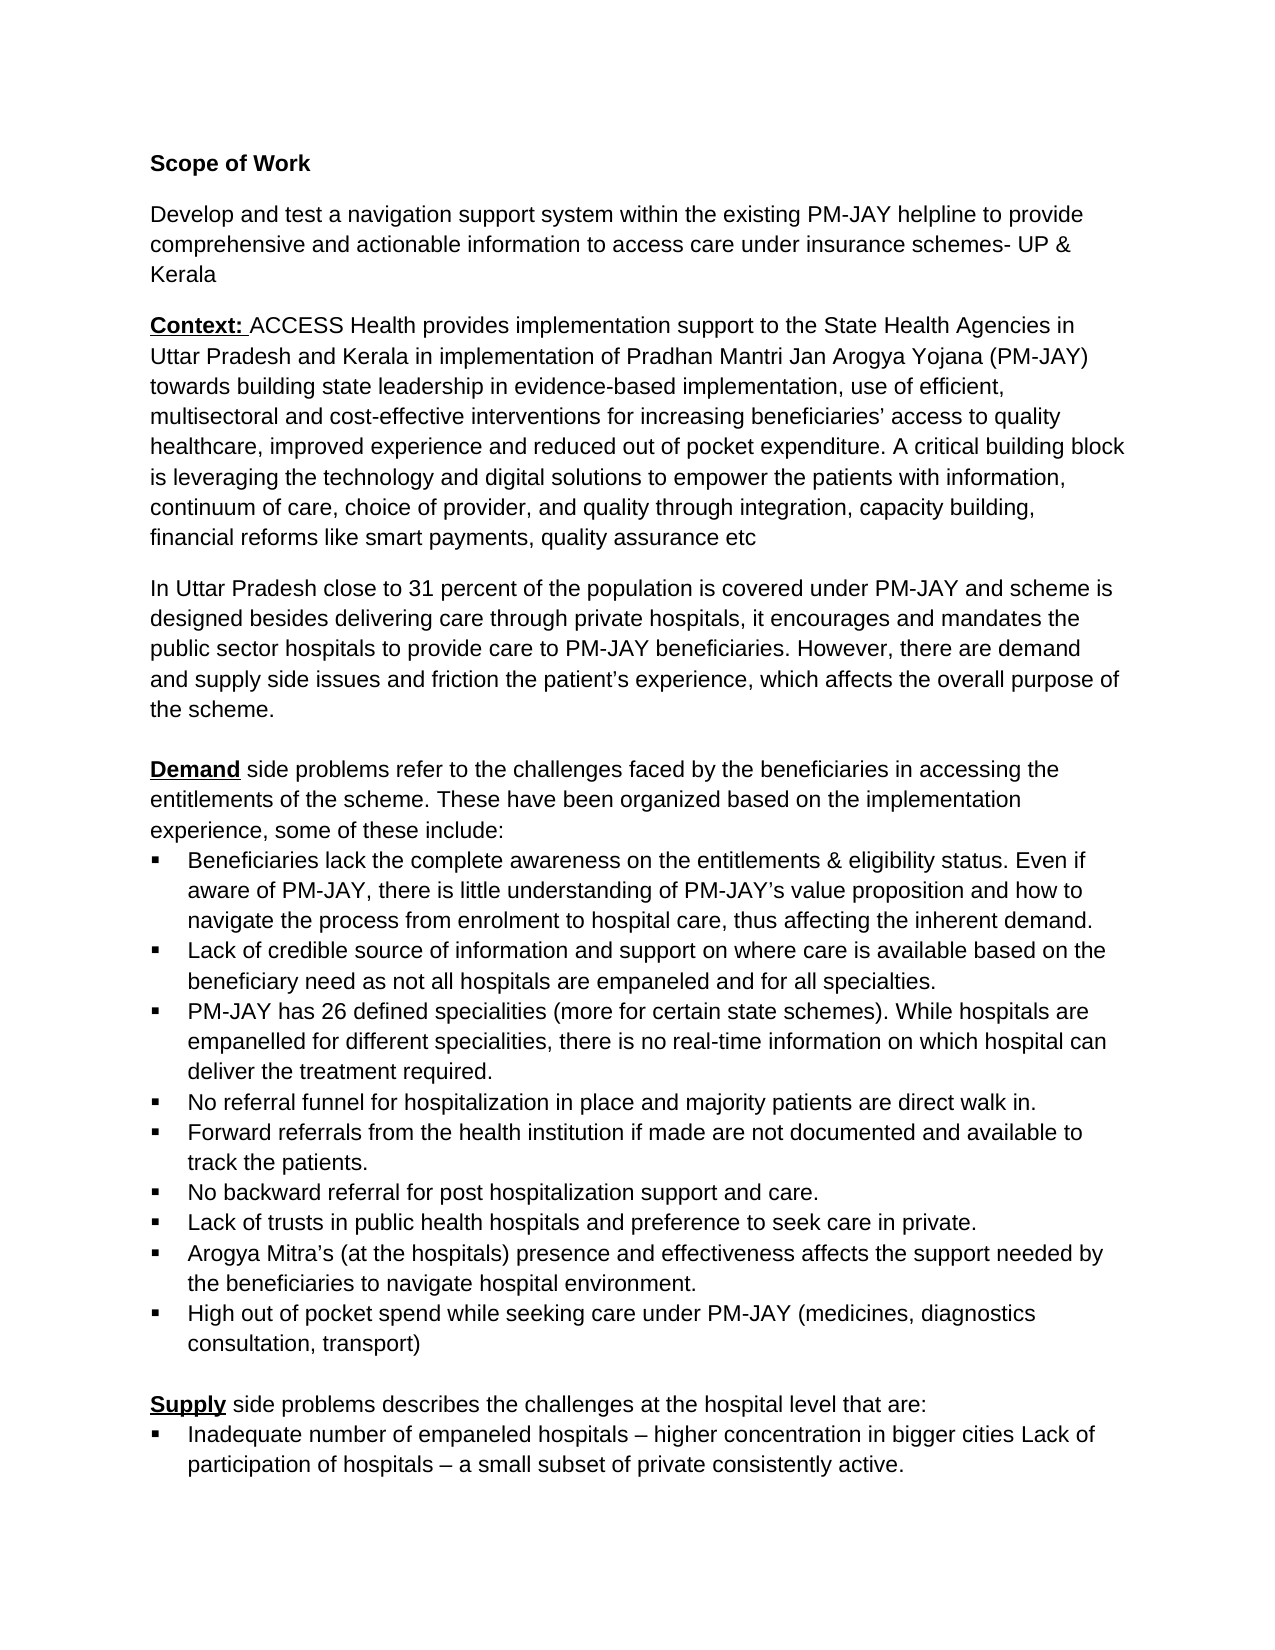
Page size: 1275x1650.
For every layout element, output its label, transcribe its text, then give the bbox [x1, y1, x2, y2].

text Scope of Work [150, 150, 1125, 176]
text In Uttar Pradesh close to 31 percent of the population is covered under PM-JAY and scheme is designed besides delivering care through private hospitals, it encourages and mandates the public sector hospitals to provide care to PM-JAY beneficiaries. However, there are demand and supply side issues and friction the patient’s experience, which affects the overall purpose of the scheme. [150, 575, 1125, 722]
list Arogya Mitra’s (at the hospitals) presence and effectiveness affects the support needed by the beneficiaries to navigate hospital environment. [150, 1239, 1125, 1296]
list No backward referral for post hospitalization support and care. [150, 1179, 1125, 1206]
list No referral funnel for hospitalization in place and majority patients are direct walk in. [150, 1088, 1125, 1115]
text Develop and test a navigation support system within the existing PM-JAY helpline to provide comprehensive and actionable information to access care under insurance schemes- UP & Kerala [150, 201, 1125, 288]
list Lack of credible source of information and support on where care is available based on the beneficiary need as not all hospitals are empaneled and for all specialties. [150, 937, 1125, 994]
list Lack of trusts in public health hospitals and preference to seek care in private. [150, 1209, 1125, 1236]
list High out of pocket spend while seeking care under PM-JAY (medicines, diagnostics consultation, transport) [150, 1300, 1125, 1357]
text Demand side problems refer to the challenges faced by the beneficiaries in accessing the entitlements of the scheme. These have been organized based on the implementation experience, some of these include: [150, 756, 1125, 843]
list Beneficiaries lack the complete awareness on the entitlements & eligibility status. Even if aware of PM-JAY, there is little understanding of PM-JAY’s value proposition and how to navigate the process from enrolment to hospital care, thus affecting the inherent demand. [150, 847, 1125, 934]
list Forward referrals from the health institution if made are not documented and available to track the patients. [150, 1119, 1125, 1175]
text Context: ACCESS Health provides implementation support to the State Health Agencies in Uttar Pradesh and Kerala in implementation of Pradhan Mantri Jan Arogya Yojana (PM-JAY) towards building state leadership in evidence-based implementation, use of efficient, multisectoral and cost-effective interventions for increasing beneficiaries’ access to quality healthcare, improved experience and reduced out of pocket expenditure. A critical building block is leveraging the technology and digital solutions to empower the patients with information, continuum of care, choice of provider, and quality through integration, capacity building, financial reforms like smart payments, quality assurance etc [150, 312, 1125, 550]
list PM-JAY has 26 defined specialities (more for certain state schemes). While hospitals are empanelled for different specialities, there is no real-time information on which hospital can deliver the treatment required. [150, 998, 1125, 1085]
list Inadequate number of empaneled hospitals – higher concentration in bigger cities Lack of participation of hospitals – a small subset of private consistently active. [150, 1421, 1125, 1477]
text Supply side problems describes the challenges at the hospital level that are: [150, 1391, 1125, 1417]
